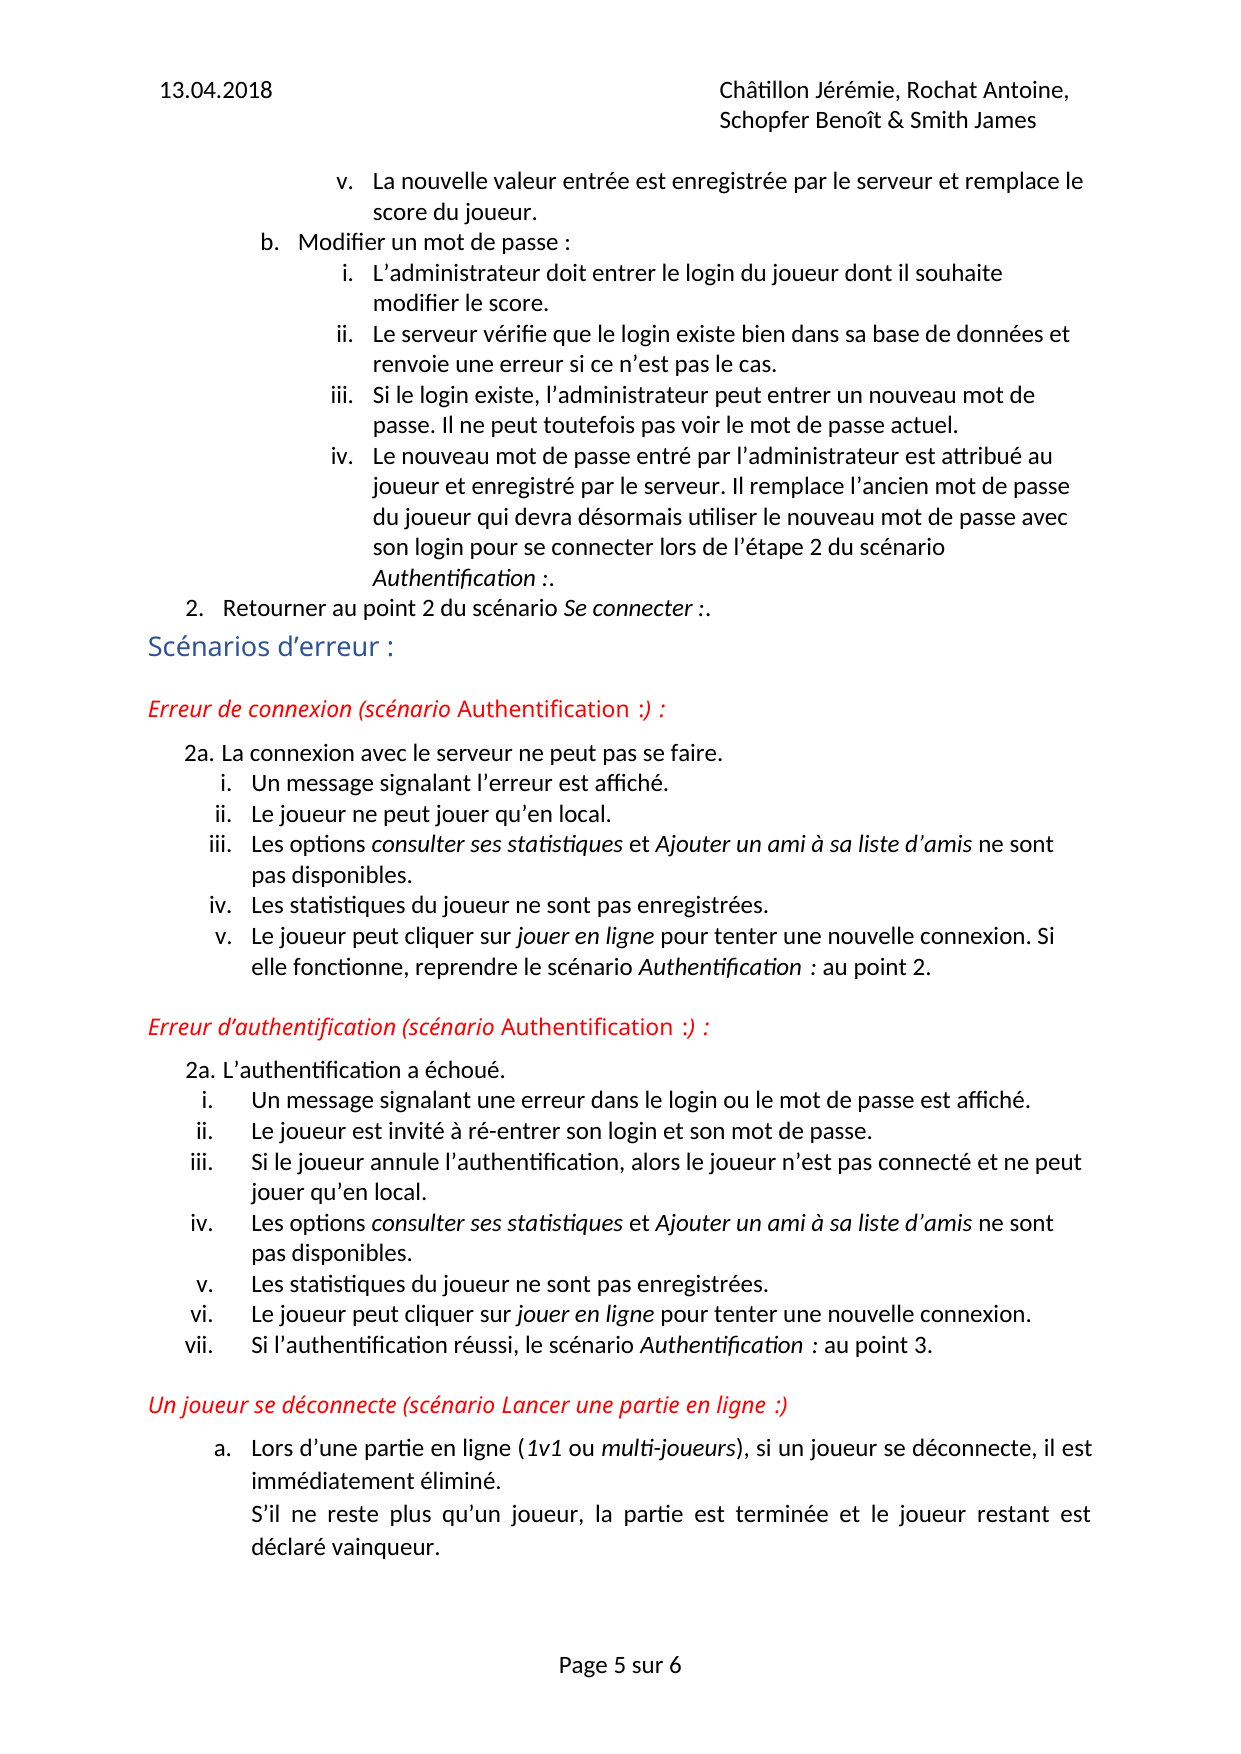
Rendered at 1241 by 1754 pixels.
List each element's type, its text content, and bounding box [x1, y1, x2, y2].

list Le joueur peut cliquer sur jouer en ligne pour tenter une nouvelle connexion. [213, 1298, 1093, 1329]
list Les options consulter ses statistiques et Ajouter un ami à sa liste d’amis ne sont pas disponibles. [213, 1207, 1093, 1268]
list Les statistiques du joueur ne sont pas enregistrées. [213, 1268, 1093, 1298]
list Si l’authentification réussi, le scénario Authentification au point 3. [213, 1329, 1093, 1359]
list Les statistiques du joueur ne sont pas enregistrées. [232, 890, 1093, 920]
list Le joueur ne peut jouer qu’en local. [232, 798, 1093, 829]
list Le joueur peut cliquer sur jouer en ligne pour tenter une nouvelle connexion. Si elle fonctionne, reprendre le scénario Authentification au point 2. [232, 920, 1093, 981]
list Un message signalant une erreur dans le login ou le mot de passe est affiché. [213, 1085, 1093, 1115]
list Modifier un mot de passe : [260, 226, 1093, 257]
subtitle Un joueur se déconnecte (scénario Lancer une partie en ligne) [148, 1388, 1093, 1420]
list Un message signalant l’erreur est affiché. [232, 768, 1093, 798]
list Si le joueur annule l’authentification, alors le joueur n’est pas connecté et ne peut jouer qu’en local. [213, 1146, 1093, 1207]
list L’authentification a échoué. [185, 1054, 1093, 1085]
list Lors d’une partie en ligne (1v1 ou multi-joueurs), si un joueur se déconnecte, il est immédiatement éliminé. [213, 1432, 1093, 1496]
list Les options consulter ses statistiques et Ajouter un ami à sa liste d’amis ne sont pas disponibles. [232, 829, 1093, 890]
list La connexion avec le serveur ne peut pas se faire. [184, 737, 1093, 768]
list Retourner au point 2 du scénario Se connecter. [185, 593, 1093, 623]
list Le joueur est invité à ré-entrer son login et son mot de passe. [213, 1115, 1093, 1146]
list L’administrateur doit entrer le login du joueur dont il souhaite modifier le score. [354, 257, 1093, 318]
list Le serveur vérifie que le login existe bien dans sa base de données et renvoie une erreur si ce n’est pas le cas. [354, 318, 1093, 379]
subtitle Scénarios d’erreur : [148, 627, 1093, 664]
list La nouvelle valeur entrée est enregistrée par le serveur et remplace le score du joueur. [354, 165, 1093, 226]
list Le nouveau mot de passe entré par l’administrateur est attribué au joueur et enregistré par le serveur. Il remplace l’ancien mot de passe du joueur qui devra désormais utiliser le nouveau mot de passe avec son login pour se connecter lors de l’étape 2 du scénario Authentification. [354, 440, 1093, 593]
subtitle Erreur d’authentification (scénario Authentification) : [148, 1010, 1093, 1042]
list Si le login existe, l’administrateur peut entrer un nouveau mot de passe. Il ne peut toutefois pas voir le mot de passe actuel. [354, 379, 1093, 440]
subtitle Erreur de connexion (scénario Authentification) : [148, 693, 1093, 724]
list S’il ne reste plus qu’un joueur, la partie est terminée et le joueur restant est déclaré vainqueur. [251, 1498, 1093, 1562]
